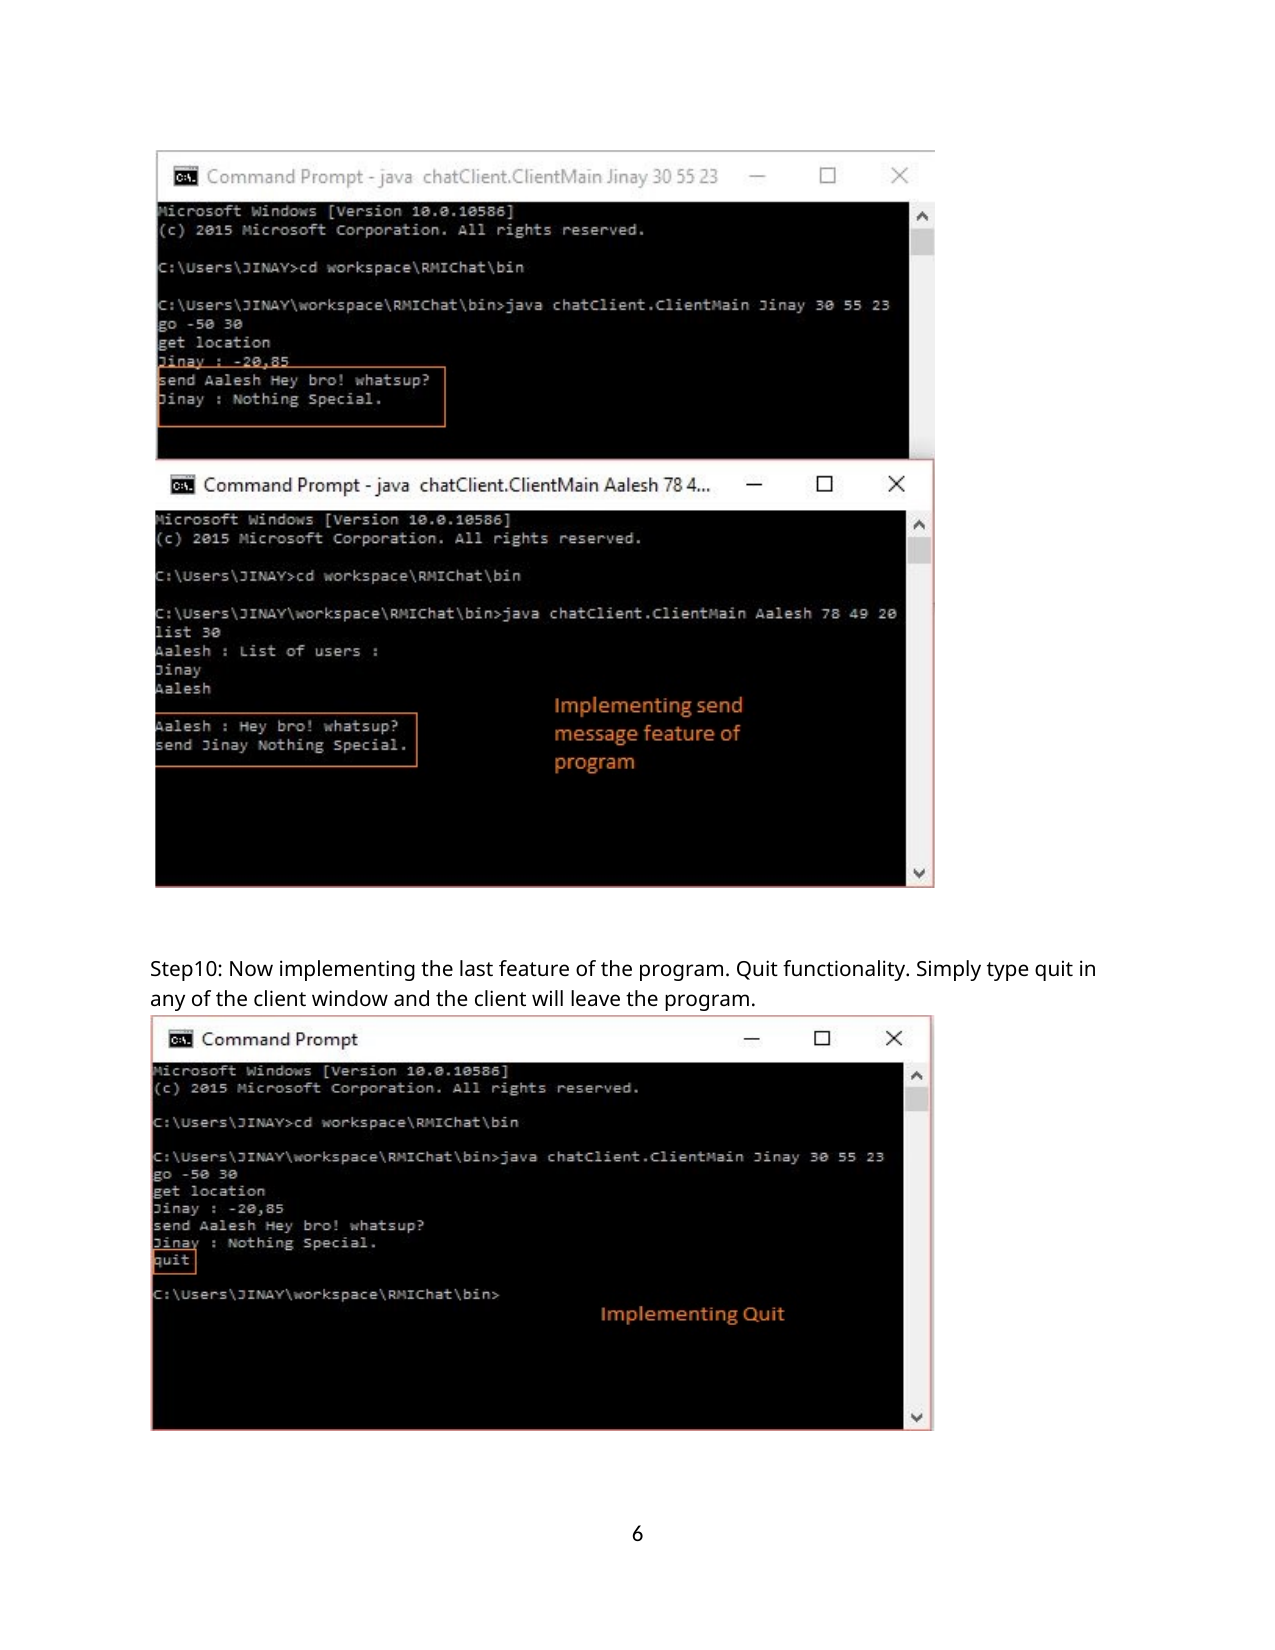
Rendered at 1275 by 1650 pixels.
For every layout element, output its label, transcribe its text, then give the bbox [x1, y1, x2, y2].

picture [155, 150, 935, 888]
picture [150, 1015, 935, 1431]
